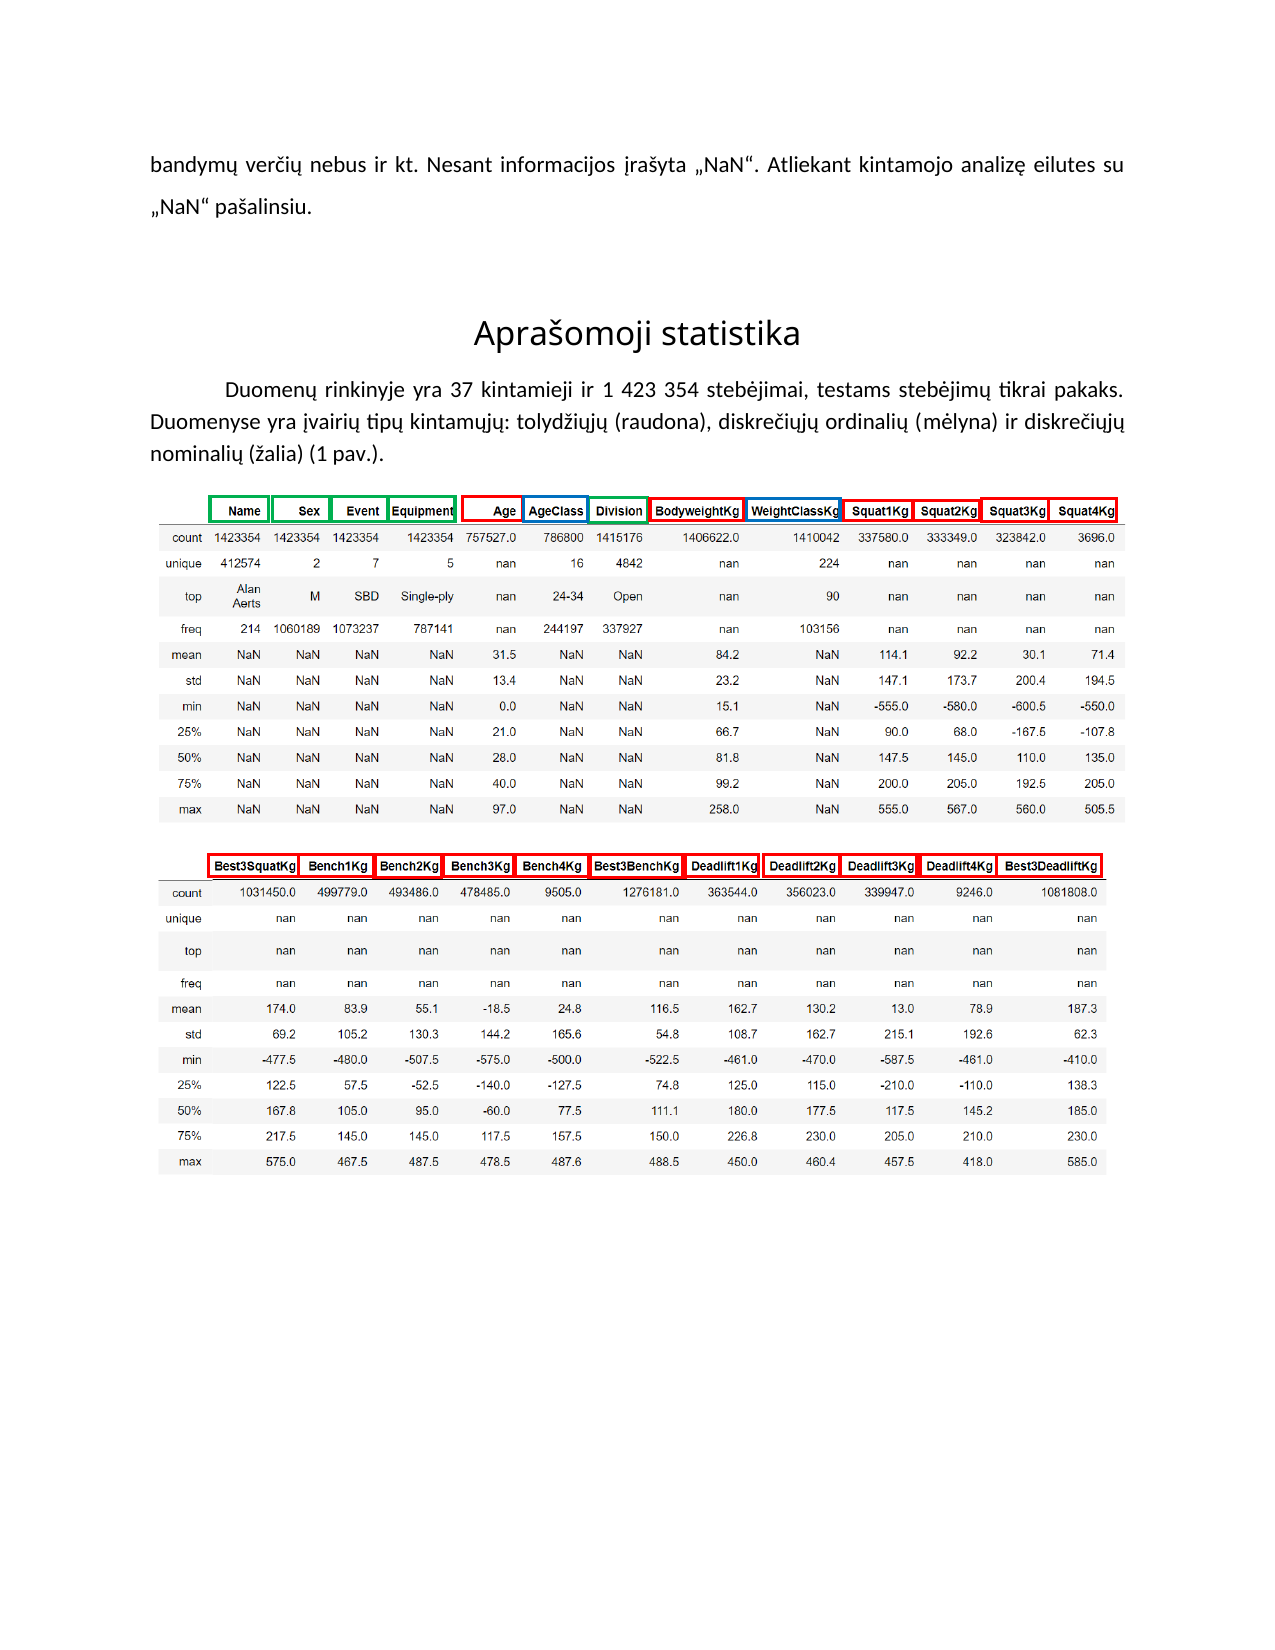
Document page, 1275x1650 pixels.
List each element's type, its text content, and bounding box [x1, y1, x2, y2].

picture [150, 488, 1125, 826]
text Duomenų rinkinyje yra 37 kintamieji ir 1 423 354 stebėjimai, testams stebėjimų tikrai pakaks. Duomenyse yra įvairių tipų kintamųjų: tolydžiųjų (raudona), diskrečiųjų ordinalių (mėlyna) ir diskrečiųjų nominalių (žalia) (1 pav.). [150, 375, 1125, 467]
picture [150, 844, 1107, 1178]
text Aprašomoji statistika [150, 309, 1125, 355]
